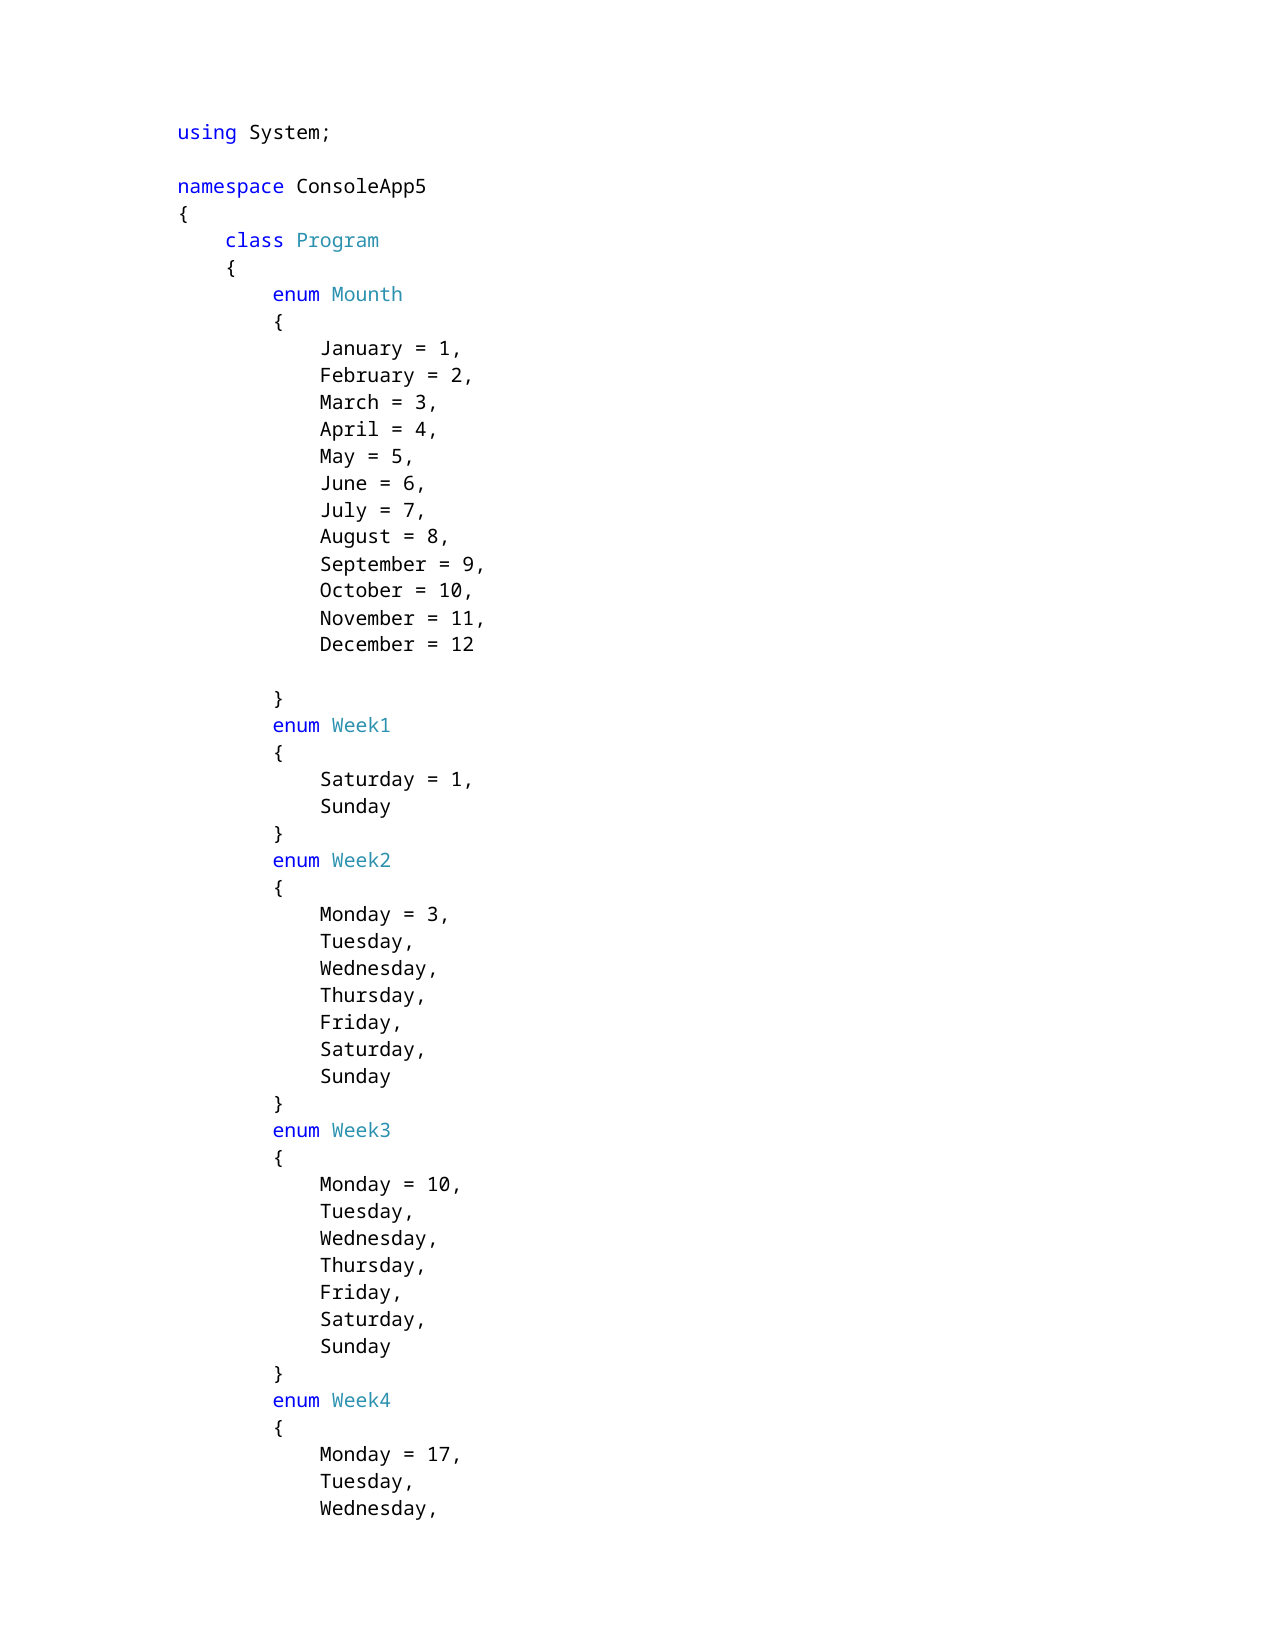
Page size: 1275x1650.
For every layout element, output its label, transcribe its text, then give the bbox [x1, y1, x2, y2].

text enum Week1 [177, 712, 1186, 739]
text enum Week4 [177, 1386, 1186, 1413]
text Tuesday, [177, 927, 1186, 954]
text February = 2, [177, 361, 1186, 388]
text { [177, 199, 1186, 226]
text Wednesday, [177, 1224, 1186, 1251]
text enum Mounth [177, 280, 1186, 307]
text { [177, 1413, 1186, 1440]
text Tuesday, [177, 1467, 1186, 1494]
text { [177, 1143, 1186, 1170]
text October = 10, [177, 577, 1186, 604]
text using System; [177, 118, 1186, 145]
text { [177, 739, 1186, 766]
text namespace ConsoleApp5 [177, 172, 1186, 199]
text April = 4, [177, 415, 1186, 442]
text May = 5, [177, 442, 1186, 469]
text March = 3, [177, 388, 1186, 415]
text { [177, 307, 1186, 334]
text Sunday [177, 793, 1186, 819]
text Sunday [177, 1332, 1186, 1359]
text Thursday, [177, 1251, 1186, 1278]
text Wednesday, [177, 1494, 1186, 1521]
text Monday = 3, [177, 901, 1186, 927]
text Saturday, [177, 1305, 1186, 1332]
text Friday, [177, 1008, 1186, 1035]
text January = 1, [177, 334, 1186, 361]
text December = 12 [177, 631, 1186, 658]
text enum Week2 [177, 847, 1186, 873]
text Sunday [177, 1062, 1186, 1089]
text Friday, [177, 1278, 1186, 1305]
text November = 11, [177, 604, 1186, 631]
text Saturday, [177, 1035, 1186, 1062]
text enum Week3 [177, 1116, 1186, 1143]
text } [177, 1089, 1186, 1116]
text Monday = 10, [177, 1170, 1186, 1197]
text Wednesday, [177, 954, 1186, 981]
text Saturday = 1, [177, 766, 1186, 793]
text August = 8, [177, 523, 1186, 550]
text class Program [177, 226, 1186, 253]
text Tuesday, [177, 1197, 1186, 1224]
text } [177, 1359, 1186, 1386]
text } [177, 685, 1186, 712]
text September = 9, [177, 550, 1186, 577]
text { [177, 253, 1186, 280]
text July = 7, [177, 496, 1186, 523]
text } [177, 819, 1186, 847]
text { [177, 873, 1186, 901]
text Thursday, [177, 981, 1186, 1008]
text June = 6, [177, 469, 1186, 496]
text Monday = 17, [177, 1440, 1186, 1467]
